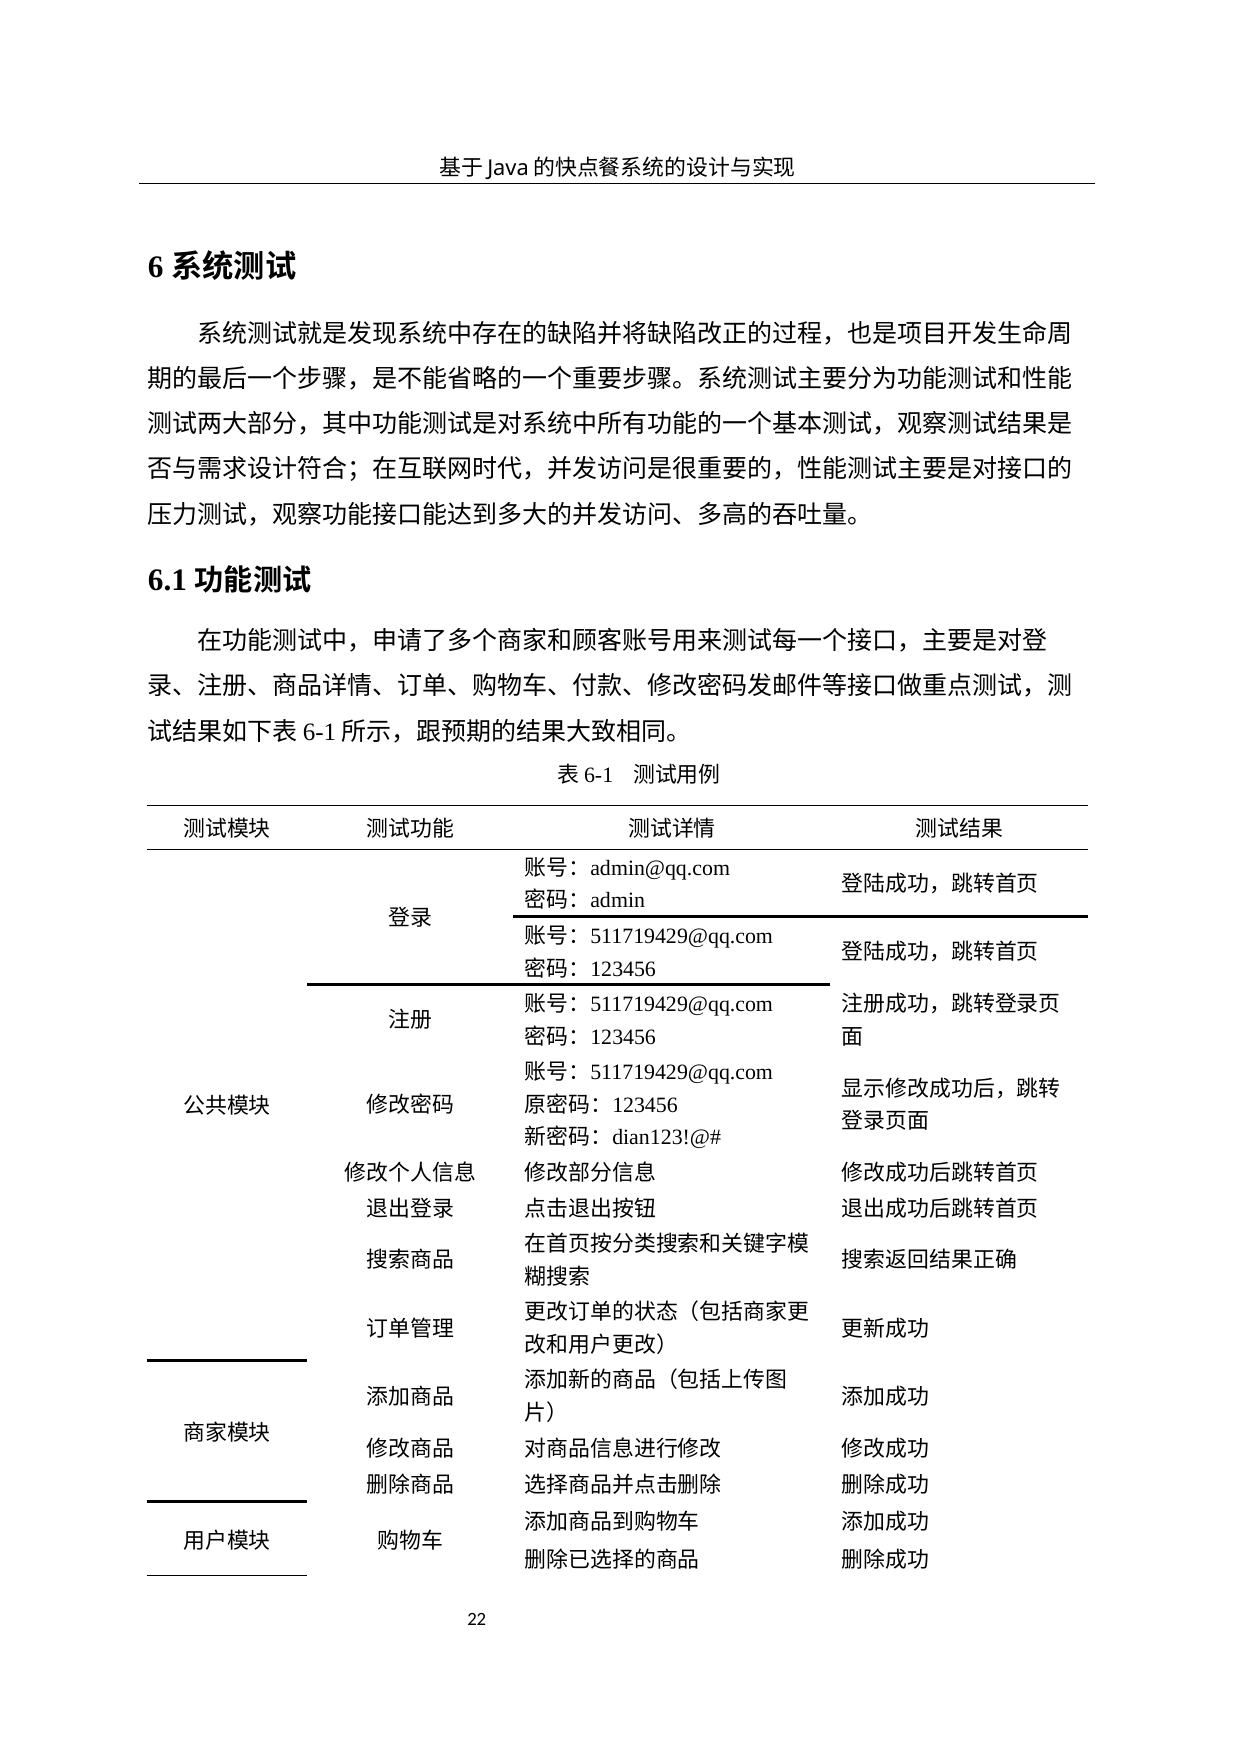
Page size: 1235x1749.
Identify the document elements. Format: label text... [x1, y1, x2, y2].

text 系统测试就是发现系统中存在的缺陷并将缺陷改正的过程，也是项目开发生命周期的最后一个步骤，是不能省略的一个重要步骤。系统测试主要分为功能测试和性能测试两大部分，其中功能测试是对系统中所有功能的一个基本测试，观察测试结果是否与需求设计符合；在互联网时代，并发访问是很重要的，性能测试主要是对接口的压力测试，观察功能接口能达到多大的并发访问、多高的吞吐量。 [148, 313, 1087, 531]
table_cell 添加成功 [830, 1359, 1088, 1427]
table_cell 显示修改成功后，跳转登录页面 [830, 1051, 1088, 1151]
table_cell 账号：511719429@qq.com 密码：123456 [513, 986, 830, 1051]
table_cell 注册成功，跳转登录页面 [830, 983, 1088, 1051]
table_header 测试结果 [830, 806, 1088, 848]
table_cell 添加商品到购物车 [513, 1500, 830, 1537]
table_header 测试详情 [513, 806, 830, 848]
table_cell 修改成功后跳转首页 [830, 1151, 1088, 1187]
table_cell 对商品信息进行修改 [513, 1427, 830, 1463]
table_cell 账号：511719429@qq.com 密码：123456 [513, 918, 830, 983]
table_cell 退出登录 [307, 1187, 513, 1223]
table_cell 修改密码 [307, 1051, 513, 1151]
table_cell 修改部分信息 [513, 1151, 830, 1187]
table_cell 添加商品 [307, 1359, 513, 1427]
subtitle 6 系统测试 [148, 232, 1087, 297]
table_cell 退出成功后跳转首页 [830, 1187, 1088, 1223]
table_cell 搜索商品 [307, 1223, 513, 1291]
table_cell 账号：admin@qq.com 密码：admin [513, 850, 830, 914]
table_cell 修改商品 [307, 1427, 513, 1463]
table_cell 更新成功 [830, 1291, 1088, 1359]
table_cell 添加成功 [830, 1500, 1088, 1537]
table_cell 注册 [307, 986, 513, 1051]
subtitle 6.1 功能测试 [148, 545, 1087, 610]
table_cell 修改个人信息 [307, 1151, 513, 1187]
table_cell 修改成功 [830, 1427, 1088, 1463]
table_cell 删除成功 [830, 1463, 1088, 1500]
table_cell 公共模块 [147, 850, 307, 1359]
table_cell 购物车 [307, 1500, 513, 1574]
table_cell 订单管理 [307, 1291, 513, 1359]
text 在功能测试中，申请了多个商家和顾客账号用来测试每一个接口，主要是对登录、注册、商品详情、订单、购物车、付款、修改密码发邮件等接口做重点测试，测试结果如下表6-1所示，跟预期的结果大致相同。 [148, 620, 1087, 747]
table_cell 登录 [307, 850, 513, 983]
table_header 测试功能 [307, 806, 513, 848]
table_cell 登陆成功，跳转首页 [830, 918, 1088, 983]
table_cell 登陆成功，跳转首页 [830, 850, 1088, 914]
table_cell 选择商品并点击删除 [513, 1463, 830, 1500]
table_cell 点击退出按钮 [513, 1187, 830, 1223]
table_cell 在首页按分类搜索和关键字模糊搜索 [513, 1223, 830, 1291]
text 表6-1 测试用例 [148, 756, 1087, 789]
table_cell 删除成功 [830, 1537, 1088, 1574]
table_cell 商家模块 [147, 1362, 307, 1500]
table_cell 添加新的商品（包括上传图片） [513, 1359, 830, 1427]
table_cell 更改订单的状态（包括商家更改和用户更改） [513, 1291, 830, 1359]
table_cell 账号：511719429@qq.com 原密码：123456 新密码：dian123!@# [513, 1051, 830, 1151]
table_cell 用户模块 [147, 1503, 307, 1574]
table_cell 搜索返回结果正确 [830, 1223, 1088, 1291]
table_cell 删除已选择的商品 [513, 1537, 830, 1574]
table_cell 删除商品 [307, 1463, 513, 1500]
table_header 测试模块 [147, 806, 307, 848]
